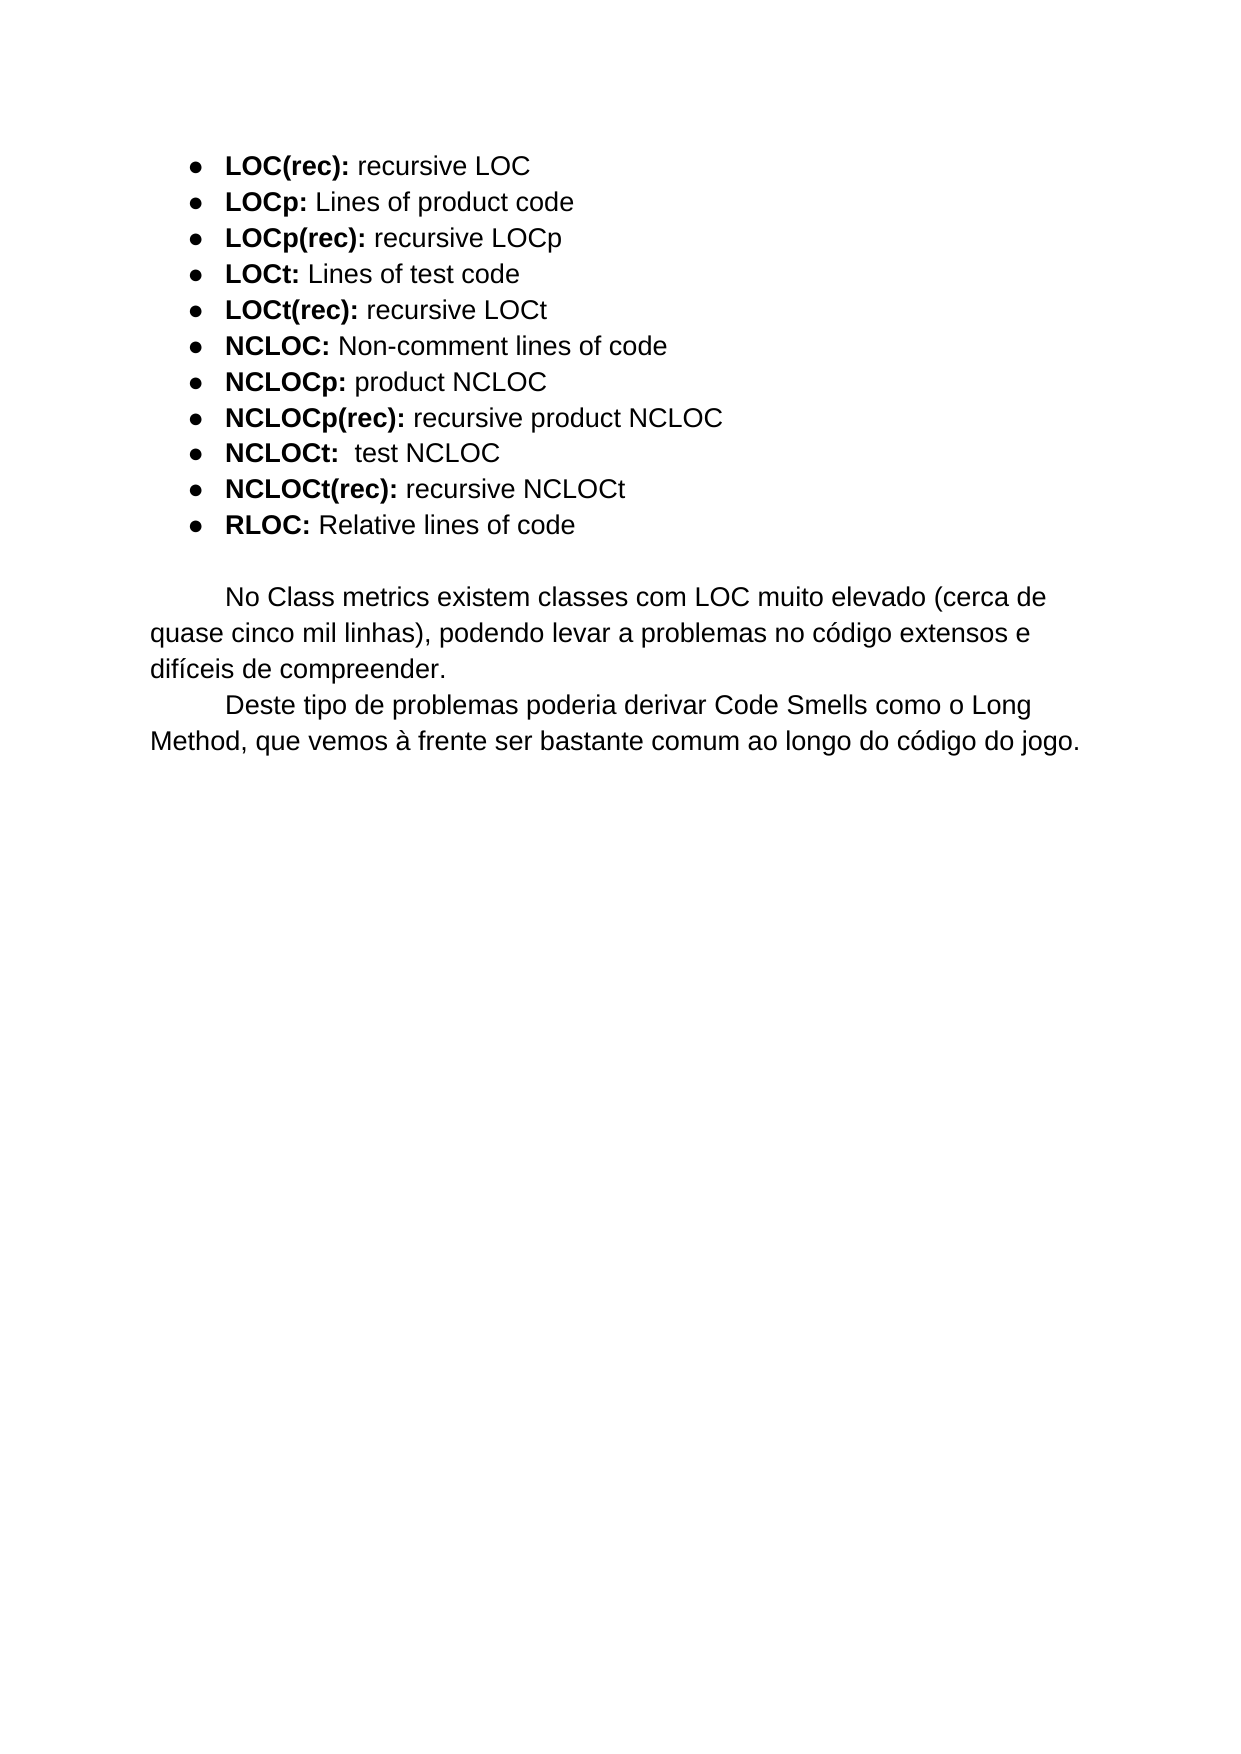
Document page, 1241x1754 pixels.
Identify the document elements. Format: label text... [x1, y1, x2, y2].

list LOCt(rec): recursive LOCt [187, 294, 1090, 325]
list NCLOCt(rec): recursive NCLOCt [187, 473, 1090, 505]
list LOCp(rec): recursive LOCp [187, 222, 1090, 253]
list LOCt: Lines of test code [187, 258, 1090, 289]
list LOCp: Lines of product code [187, 186, 1090, 217]
list NCLOCp: product NCLOC [187, 366, 1090, 397]
list NCLOCt: test NCLOC [187, 437, 1090, 469]
list NCLOC: Non-comment lines of code [187, 330, 1090, 361]
list NCLOCp(rec): recursive product NCLOC [187, 402, 1090, 433]
list RLOC: Relative lines of code [187, 509, 1090, 541]
text No Class metrics existem classes com LOC muito elevado (cerca de quase cinco mil linhas), podendo levar a problemas no código extensos e difíceis de compreender. [150, 581, 1090, 684]
list LOC(rec): recursive LOC [187, 150, 1090, 181]
text Deste tipo de problemas poderia derivar Code Smells como o Long Method, que vemos à frente ser bastante comum ao longo do código do jogo. [150, 689, 1090, 756]
